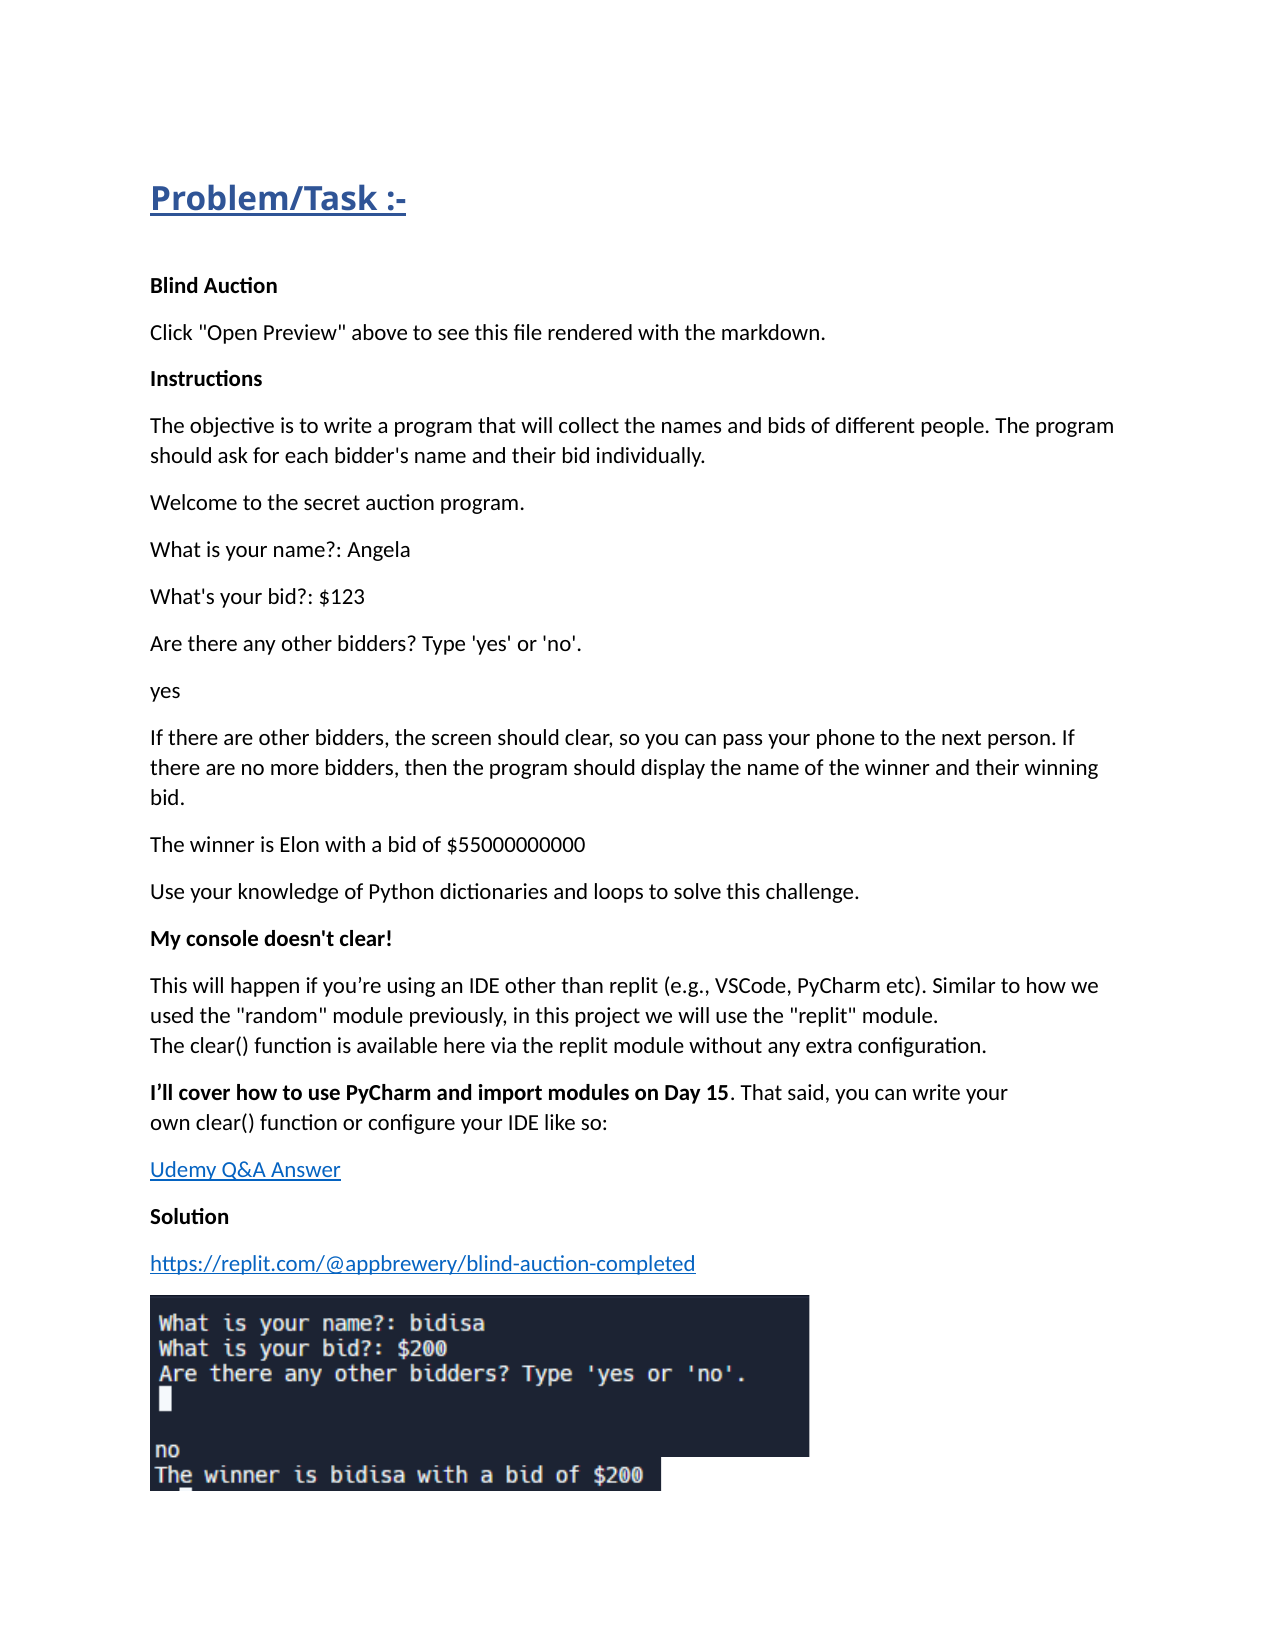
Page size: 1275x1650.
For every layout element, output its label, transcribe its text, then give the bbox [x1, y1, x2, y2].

text yes [150, 676, 1125, 704]
text Instructions [150, 364, 1125, 393]
text What is your name?: Angela [150, 535, 1125, 563]
text What's your bid?: $123 [150, 582, 1125, 610]
text The winner is Elon with a bid of $55000000000 [150, 830, 1125, 858]
text Blind Auction [150, 271, 1125, 299]
text https://replit.com/@appbrewery/blind-auction-completed [150, 1249, 1125, 1277]
text Are there any other bidders? Type 'yes' or 'no'. [150, 629, 1125, 657]
picture [150, 1295, 810, 1491]
text The objective is to write a program that will collect the names and bids of different people. The program should ask for each bidder's name and their bid individually. [150, 411, 1125, 470]
text Use your knowledge of Python dictionaries and loops to solve this challenge. [150, 877, 1125, 905]
text Click "Open Preview" above to see this file rendered with the markdown. [150, 318, 1125, 346]
text If there are other bidders, the screen should clear, so you can pass your phone to the next person. If there are no more bidders, then the program should display the name of the winner and their winning bid. [150, 723, 1125, 811]
text Udemy Q&A Answer [150, 1155, 1125, 1183]
text Welcome to the secret auction program. [150, 488, 1125, 517]
subtitle Problem/Task :- [150, 175, 1125, 220]
text This will happen if you’re using an IDE other than replit (e.g., VSCode, PyCharm etc). Similar to how we used the "random" module previously, in this project we will use the "replit" module. The clear() function is available here via the replit module without any extra configuration. [150, 971, 1125, 1059]
text My console doesn't clear! [150, 924, 1125, 952]
text Solution [150, 1202, 1125, 1230]
text I’ll cover how to use PyCharm and import modules on Day 15. That said, you can write your own clear() function or configure your IDE like so: [150, 1078, 1125, 1136]
